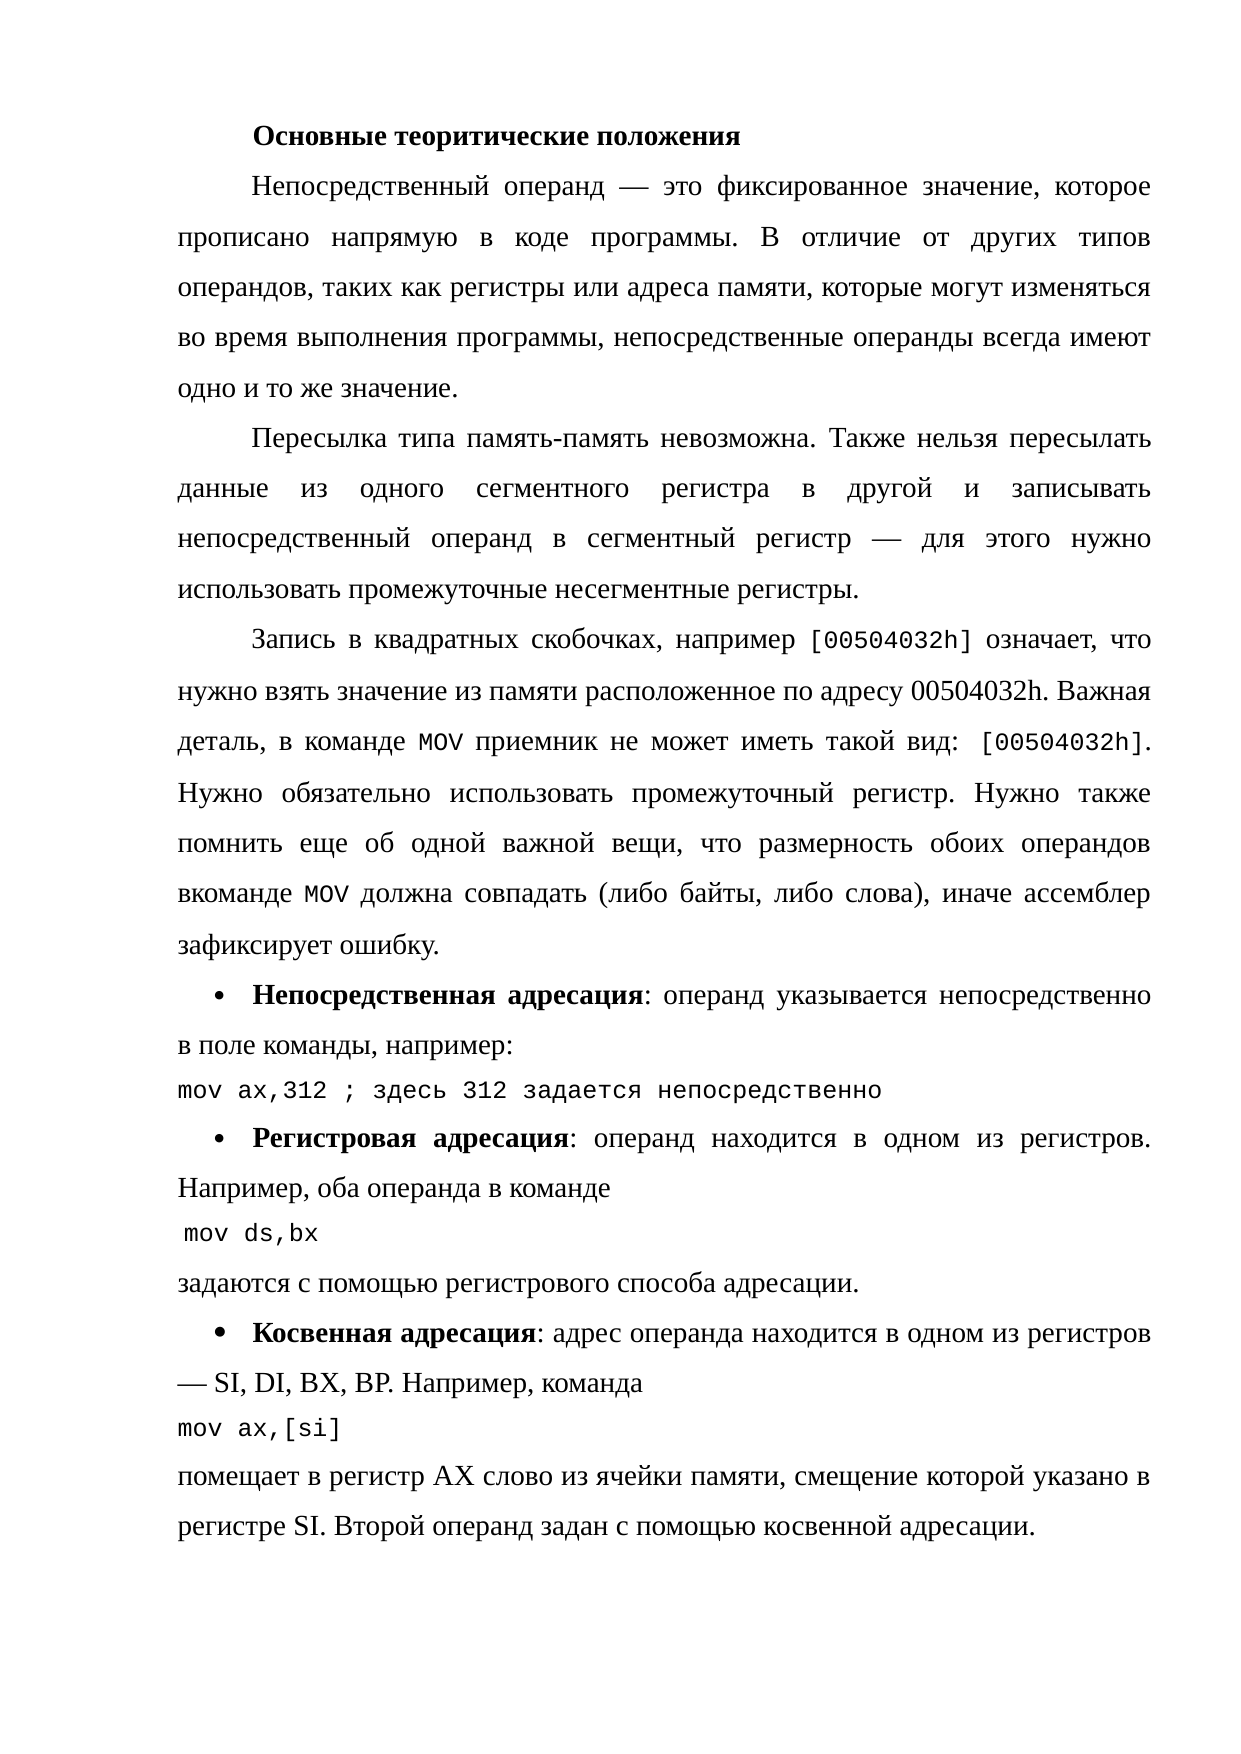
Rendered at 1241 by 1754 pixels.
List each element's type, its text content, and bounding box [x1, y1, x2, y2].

text Непосредственный операнд — это фиксированное значение, которое прописано напрямую в коде программы. В отличие от других типов операндов, таких как регистры или адреса памяти, которые могут изменяться во время выполнения программы, непосредственные операнды всегда имеют одно и то же значение. [177, 168, 1152, 403]
subtitle Основные теоритические положения [252, 118, 1152, 152]
list Непосредственная адресация: операнд указывается непосредственно в поле команды, например: [177, 977, 1152, 1061]
text mov ax,312 ; здесь 312 задается непосредственно [177, 1078, 1152, 1106]
list Регистровая адресация: операнд находится в одном из регистров. Например, оба операнда в команде [177, 1120, 1152, 1204]
list Косвенная адресация: адрес операнда находится в одном из регистров— SI, DI, BX, BP. Например, команда [177, 1315, 1152, 1399]
text mov ax,[si] [177, 1416, 1152, 1444]
text помещает в регистр AX слово из ячейки памяти, смещение которой указано в регистре SI. Второй операнд задан с помощью косвенной адресации. [177, 1458, 1152, 1542]
text задаются с помощью регистрового способа адресации. [177, 1265, 1152, 1298]
text Запись в квадратных скобочках, например [00504032h] означает, что нужно взять значение из памяти расположенное по адресу 00504032h. Важная деталь, в команде MOV приемник не может иметь такой вид: [00504032h]. Нужно обязательно использовать промежуточный регистр. Нужно также помнить еще об одной важной вещи, что размерность обоих операндов вкоманде MOV должна совпадать (либо байты, либо слова), иначе ассемблер зафиксирует ошибку. [177, 621, 1152, 960]
text mov ds,bx [177, 1221, 1152, 1249]
text Пересылка типа память-память невозможна. Также нельзя пересылать данные из одного сегментного регистра в другой и записывать непосредственный операнд в сегментный регистр — для этого нужно использовать промежуточные несегментные регистры. [177, 420, 1152, 604]
